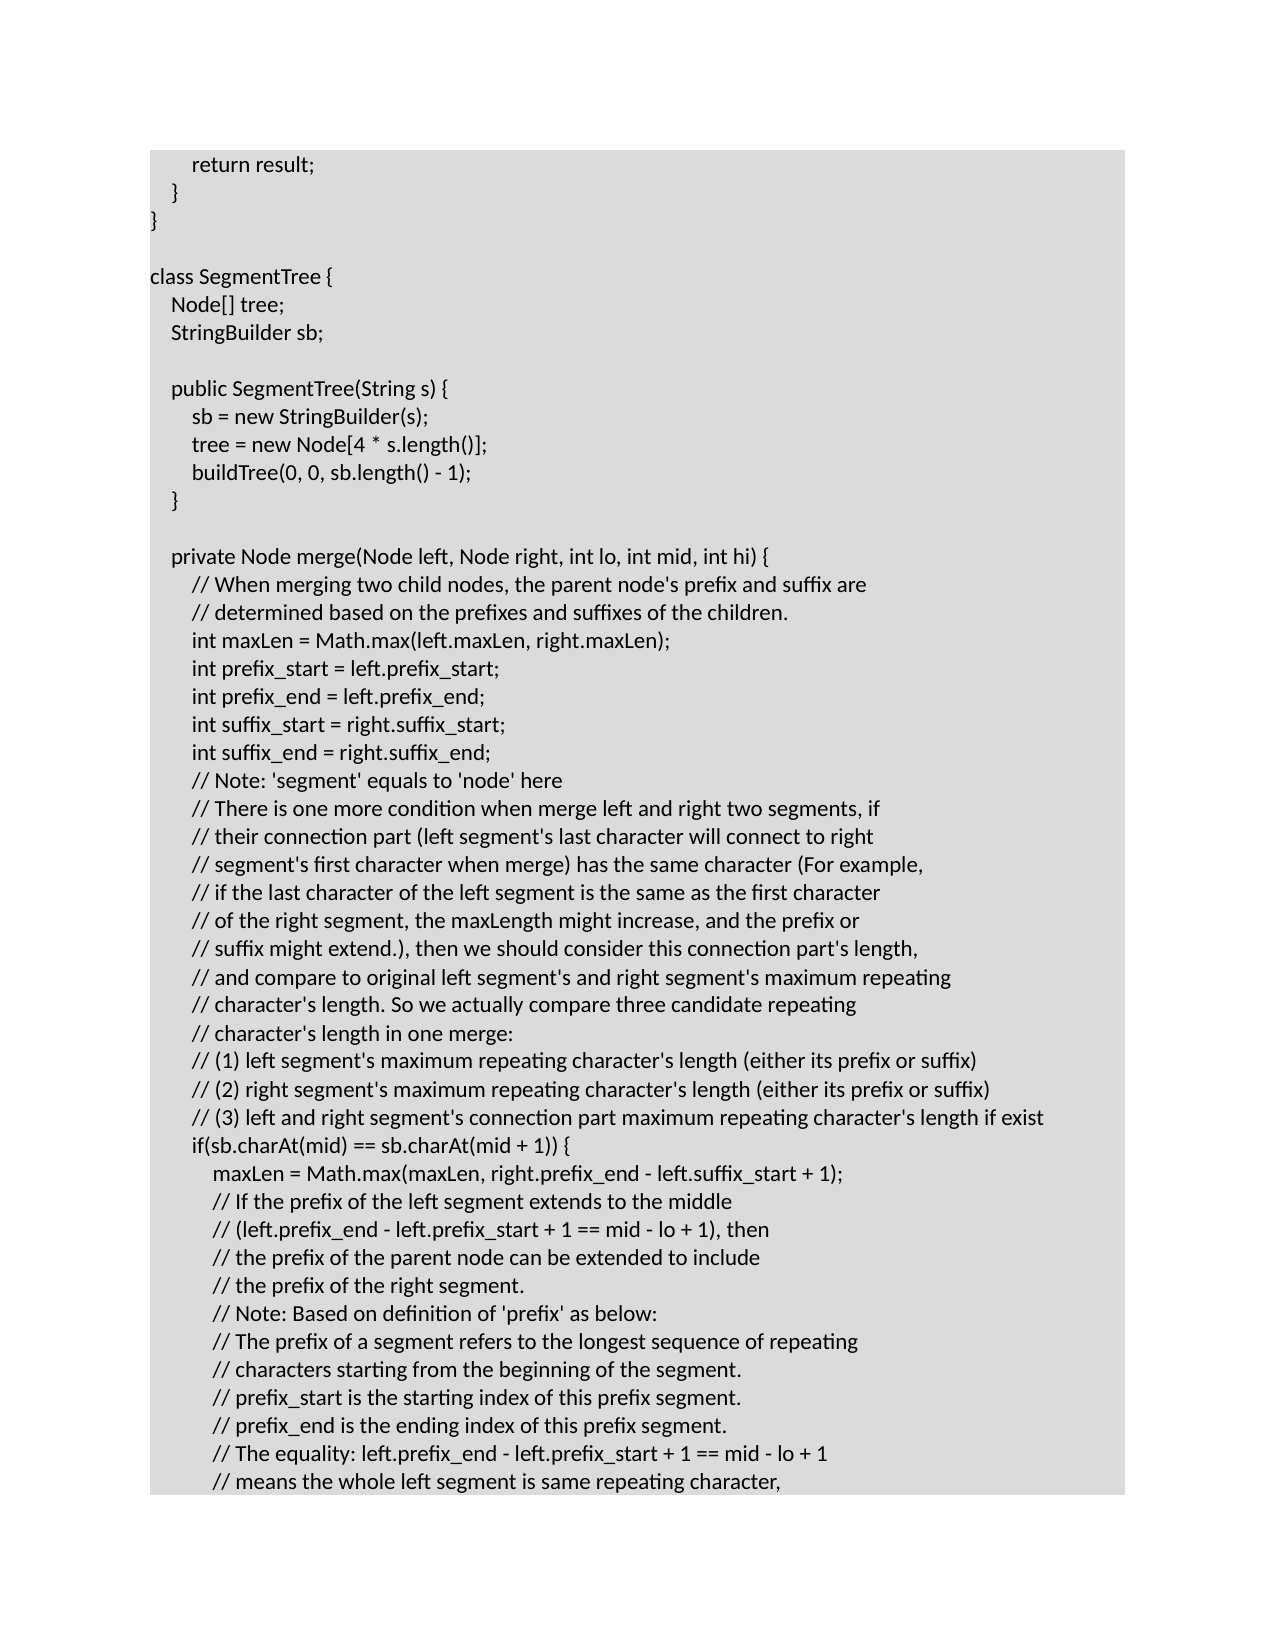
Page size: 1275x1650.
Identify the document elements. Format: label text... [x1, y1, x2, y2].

text int prefix_end = left.prefix_end; [150, 682, 1125, 710]
text // (1) left segment's maximum repeating character's length (either its prefix or suffix) [150, 1047, 1125, 1075]
text private Node merge(Node left, Node right, int lo, int mid, int hi) { [150, 542, 1125, 570]
text int prefix_start = left.prefix_start; [150, 654, 1125, 682]
text class SegmentTree { [150, 262, 1125, 290]
text // means the whole left segment is same repeating character, [150, 1467, 1125, 1495]
text // (3) left and right segment's connection part maximum repeating character's length if exist [150, 1103, 1125, 1131]
text // suffix might extend.), then we should consider this connection part's length, [150, 934, 1125, 963]
text } [150, 206, 1125, 234]
text buildTree(0, 0, sb.length() - 1); [150, 458, 1125, 486]
text // and compare to original left segment's and right segment's maximum repeating [150, 963, 1125, 991]
text int suffix_start = right.suffix_start; [150, 710, 1125, 738]
text // When merging two child nodes, the parent node's prefix and suffix are [150, 570, 1125, 598]
text // prefix_end is the ending index of this prefix segment. [150, 1411, 1125, 1439]
text // determined based on the prefixes and suffixes of the children. [150, 598, 1125, 626]
text // character's length. So we actually compare three candidate repeating [150, 991, 1125, 1019]
text StringBuilder sb; [150, 318, 1125, 346]
text if(sb.charAt(mid) == sb.charAt(mid + 1)) { [150, 1131, 1125, 1159]
text maxLen = Math.max(maxLen, right.prefix_end - left.suffix_start + 1); [150, 1159, 1125, 1187]
text } [150, 486, 1125, 514]
text // if the last character of the left segment is the same as the first character [150, 878, 1125, 907]
text // There is one more condition when merge left and right two segments, if [150, 794, 1125, 822]
text // character's length in one merge: [150, 1019, 1125, 1047]
text // characters starting from the beginning of the segment. [150, 1355, 1125, 1383]
text sb = new StringBuilder(s); [150, 402, 1125, 430]
text public SegmentTree(String s) { [150, 374, 1125, 402]
text int suffix_end = right.suffix_end; [150, 738, 1125, 766]
text // The prefix of a segment refers to the longest sequence of repeating [150, 1327, 1125, 1355]
text // of the right segment, the maxLength might increase, and the prefix or [150, 907, 1125, 934]
text // (left.prefix_end - left.prefix_start + 1 == mid - lo + 1), then [150, 1215, 1125, 1243]
text // Note: Based on definition of 'prefix' as below: [150, 1299, 1125, 1327]
text // segment's first character when merge) has the same character (For example, [150, 851, 1125, 878]
text tree = new Node[4 * s.length()]; [150, 430, 1125, 458]
text } [150, 178, 1125, 206]
text // prefix_start is the starting index of this prefix segment. [150, 1383, 1125, 1411]
text int maxLen = Math.max(left.maxLen, right.maxLen); [150, 626, 1125, 654]
text // Note: 'segment' equals to 'node' here [150, 766, 1125, 794]
text // (2) right segment's maximum repeating character's length (either its prefix or suffix) [150, 1075, 1125, 1103]
text // their connection part (left segment's last character will connect to right [150, 822, 1125, 851]
text // If the prefix of the left segment extends to the middle [150, 1187, 1125, 1215]
text // the prefix of the right segment. [150, 1271, 1125, 1299]
text Node[] tree; [150, 290, 1125, 318]
text return result; [150, 150, 1125, 178]
text // the prefix of the parent node can be extended to include [150, 1243, 1125, 1271]
text // The equality: left.prefix_end - left.prefix_start + 1 == mid - lo + 1 [150, 1439, 1125, 1467]
